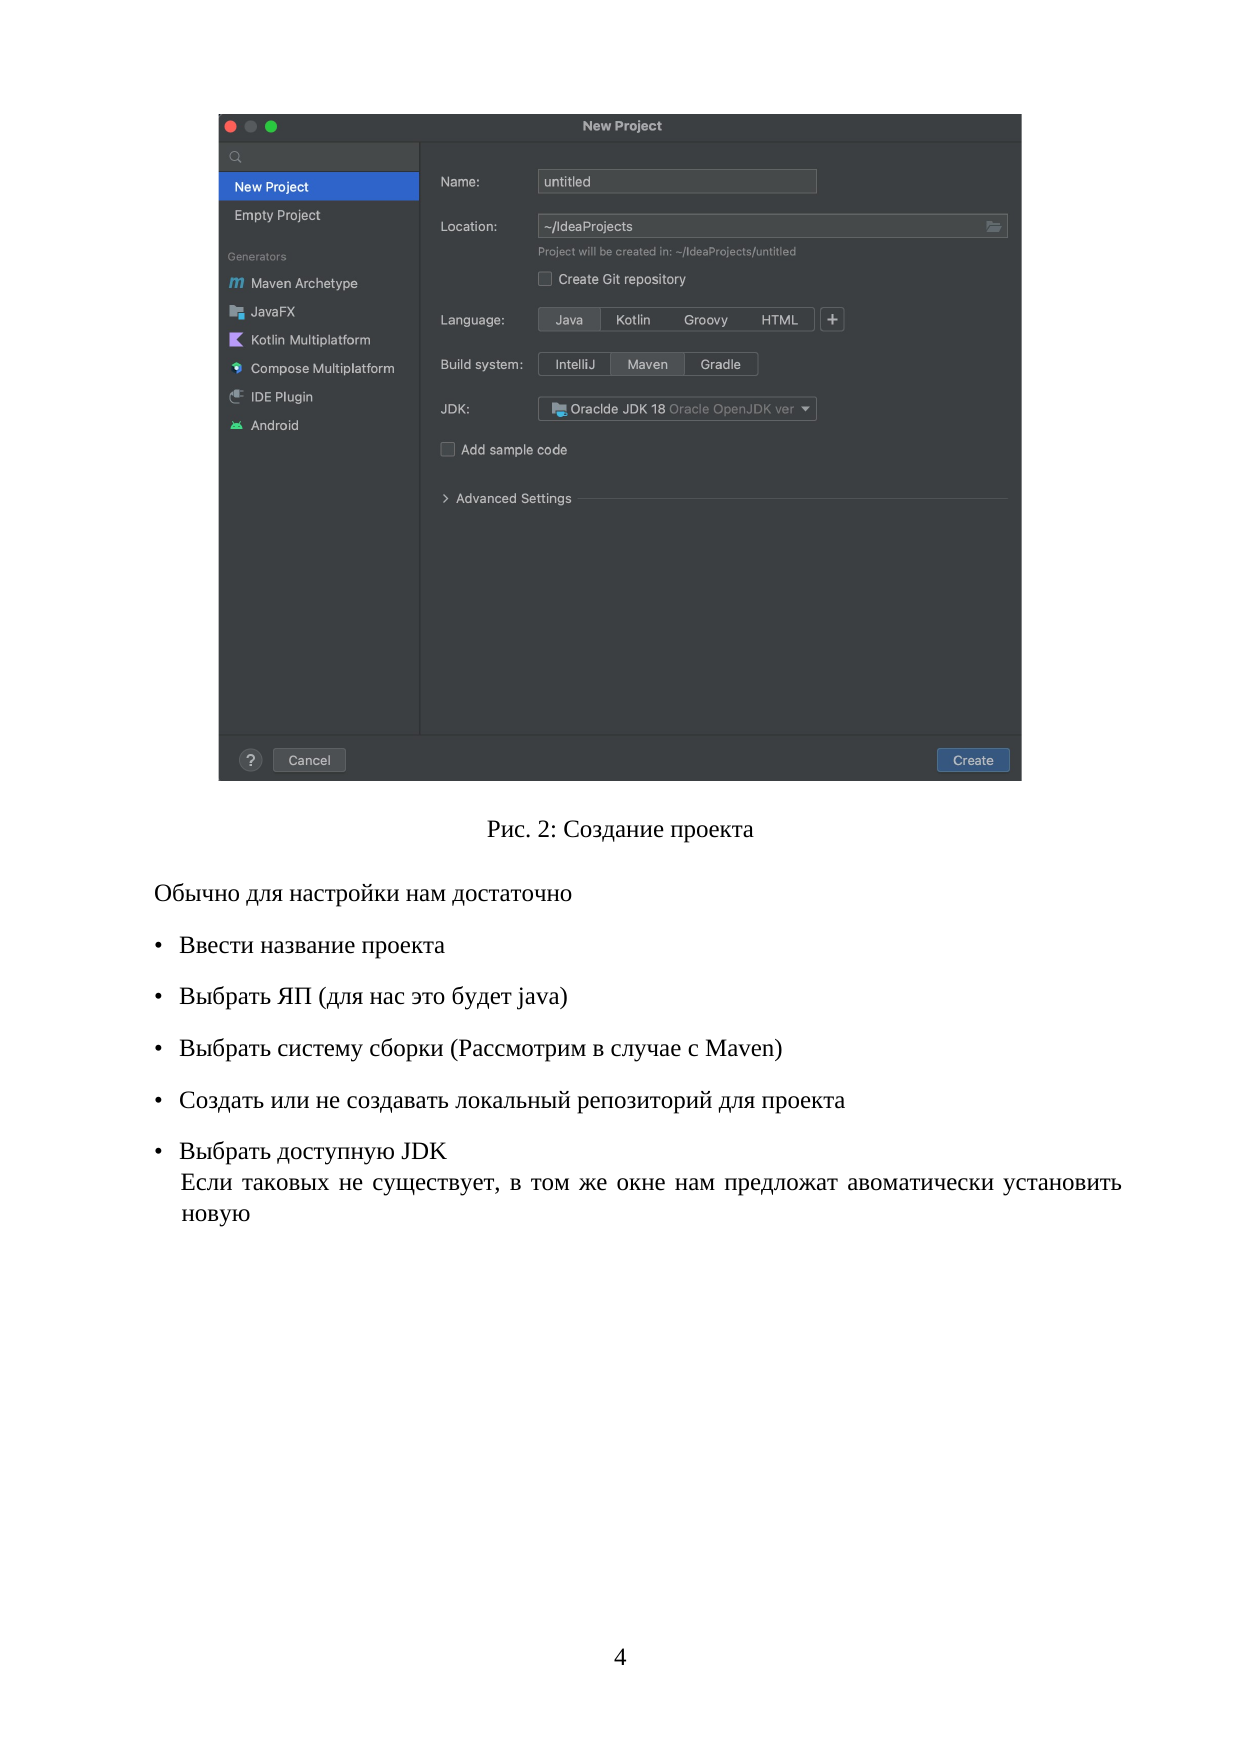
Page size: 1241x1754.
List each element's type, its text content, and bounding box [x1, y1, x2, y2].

text Рис. 2: Создание проекта [137, 814, 1103, 843]
list Выбрать ЯП (для нас это будет java) [154, 981, 1124, 1010]
text Обычно для настройки нам достаточно [154, 878, 1124, 907]
list Выбрать систему сборки (Рассмотрим в случае с Maven) [154, 1033, 1124, 1062]
text Если таковых не существует, в том же окне нам предложат авоматически установить новую [180, 1167, 1124, 1227]
list Ввести название проекта [154, 930, 1124, 958]
list Выбрать доступную JDK [154, 1136, 1124, 1165]
picture [218, 114, 1022, 781]
list Создать или не создавать локальный репозиторий для проекта [154, 1085, 1124, 1113]
